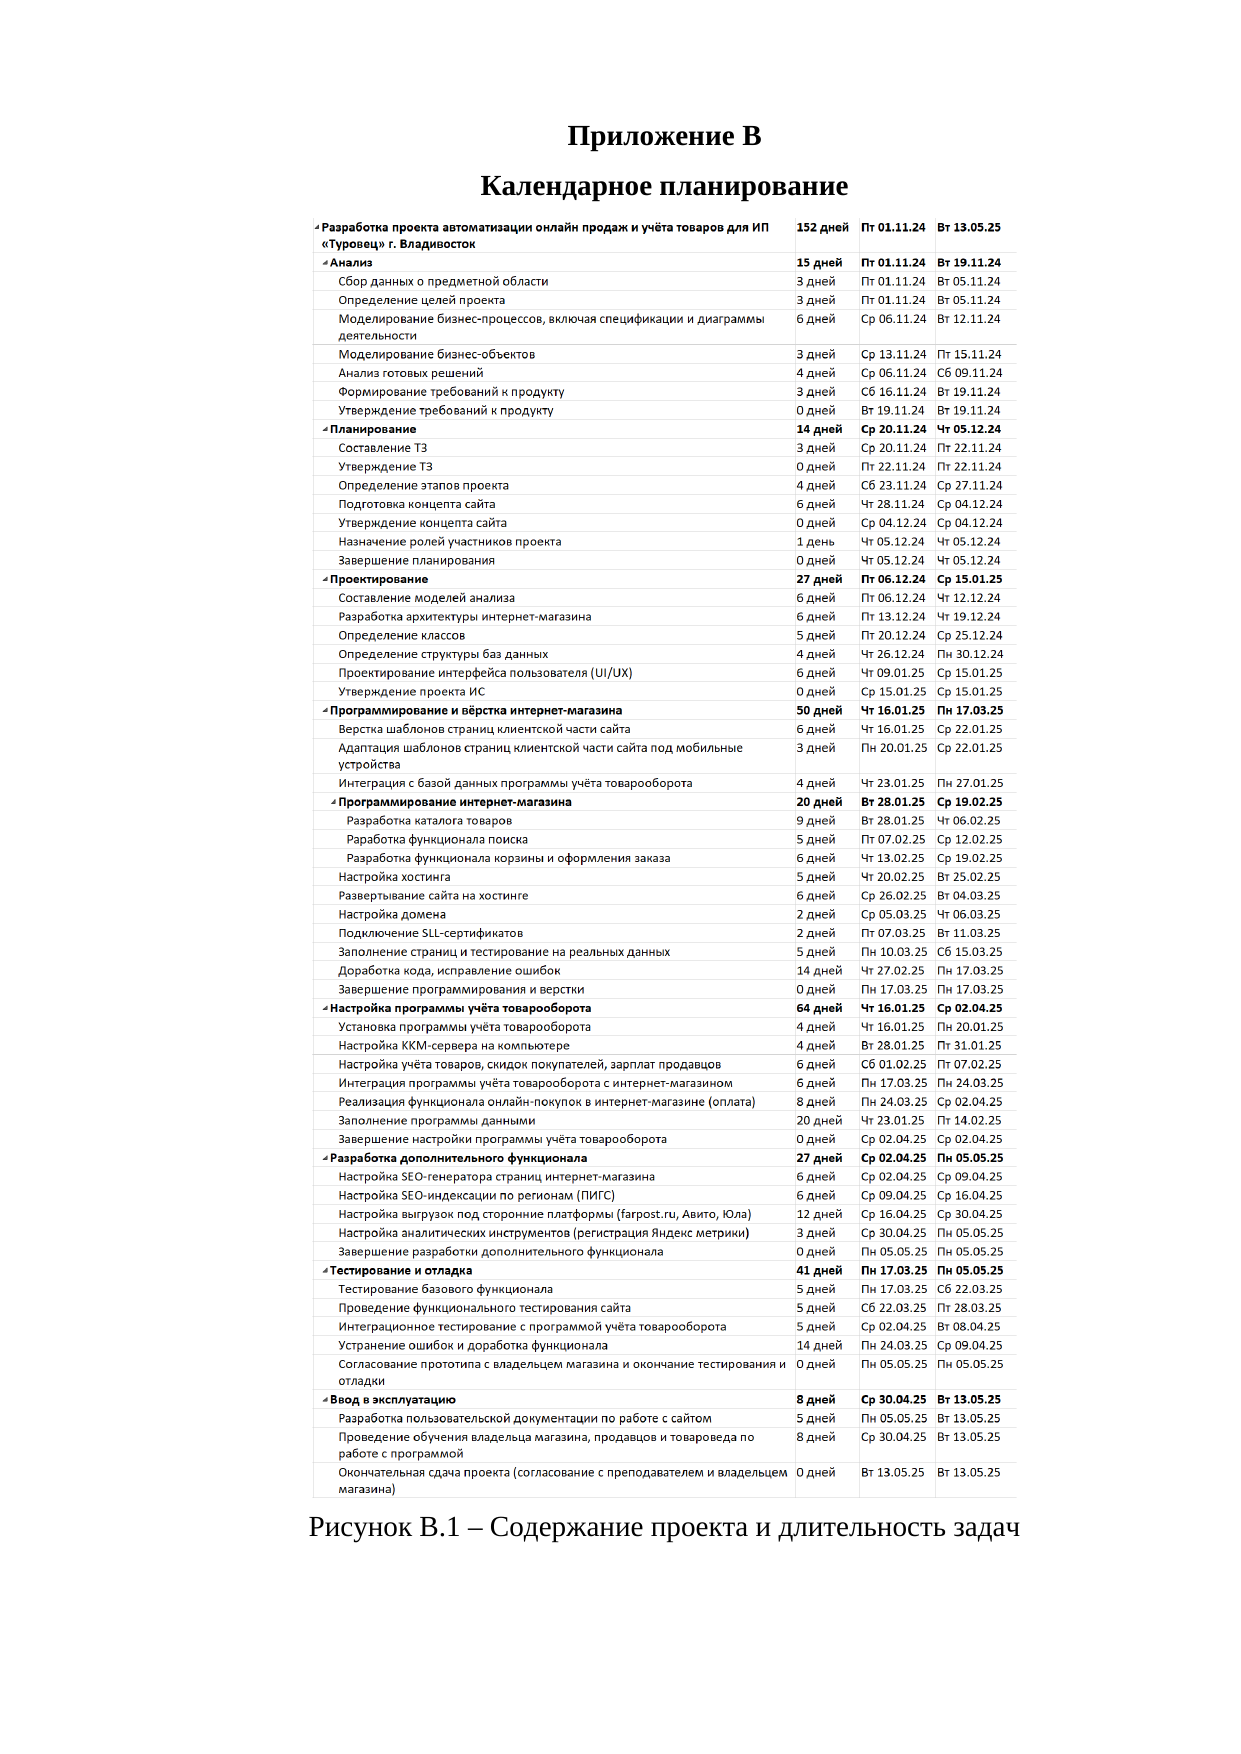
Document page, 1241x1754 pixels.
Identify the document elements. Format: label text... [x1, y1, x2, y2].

text Календарное планирование [177, 168, 1152, 202]
picture [312, 218, 1017, 1498]
list Приложение В [177, 118, 1152, 152]
text Рисунок В.1 – Содержание проекта и длительность задач [177, 1509, 1152, 1543]
